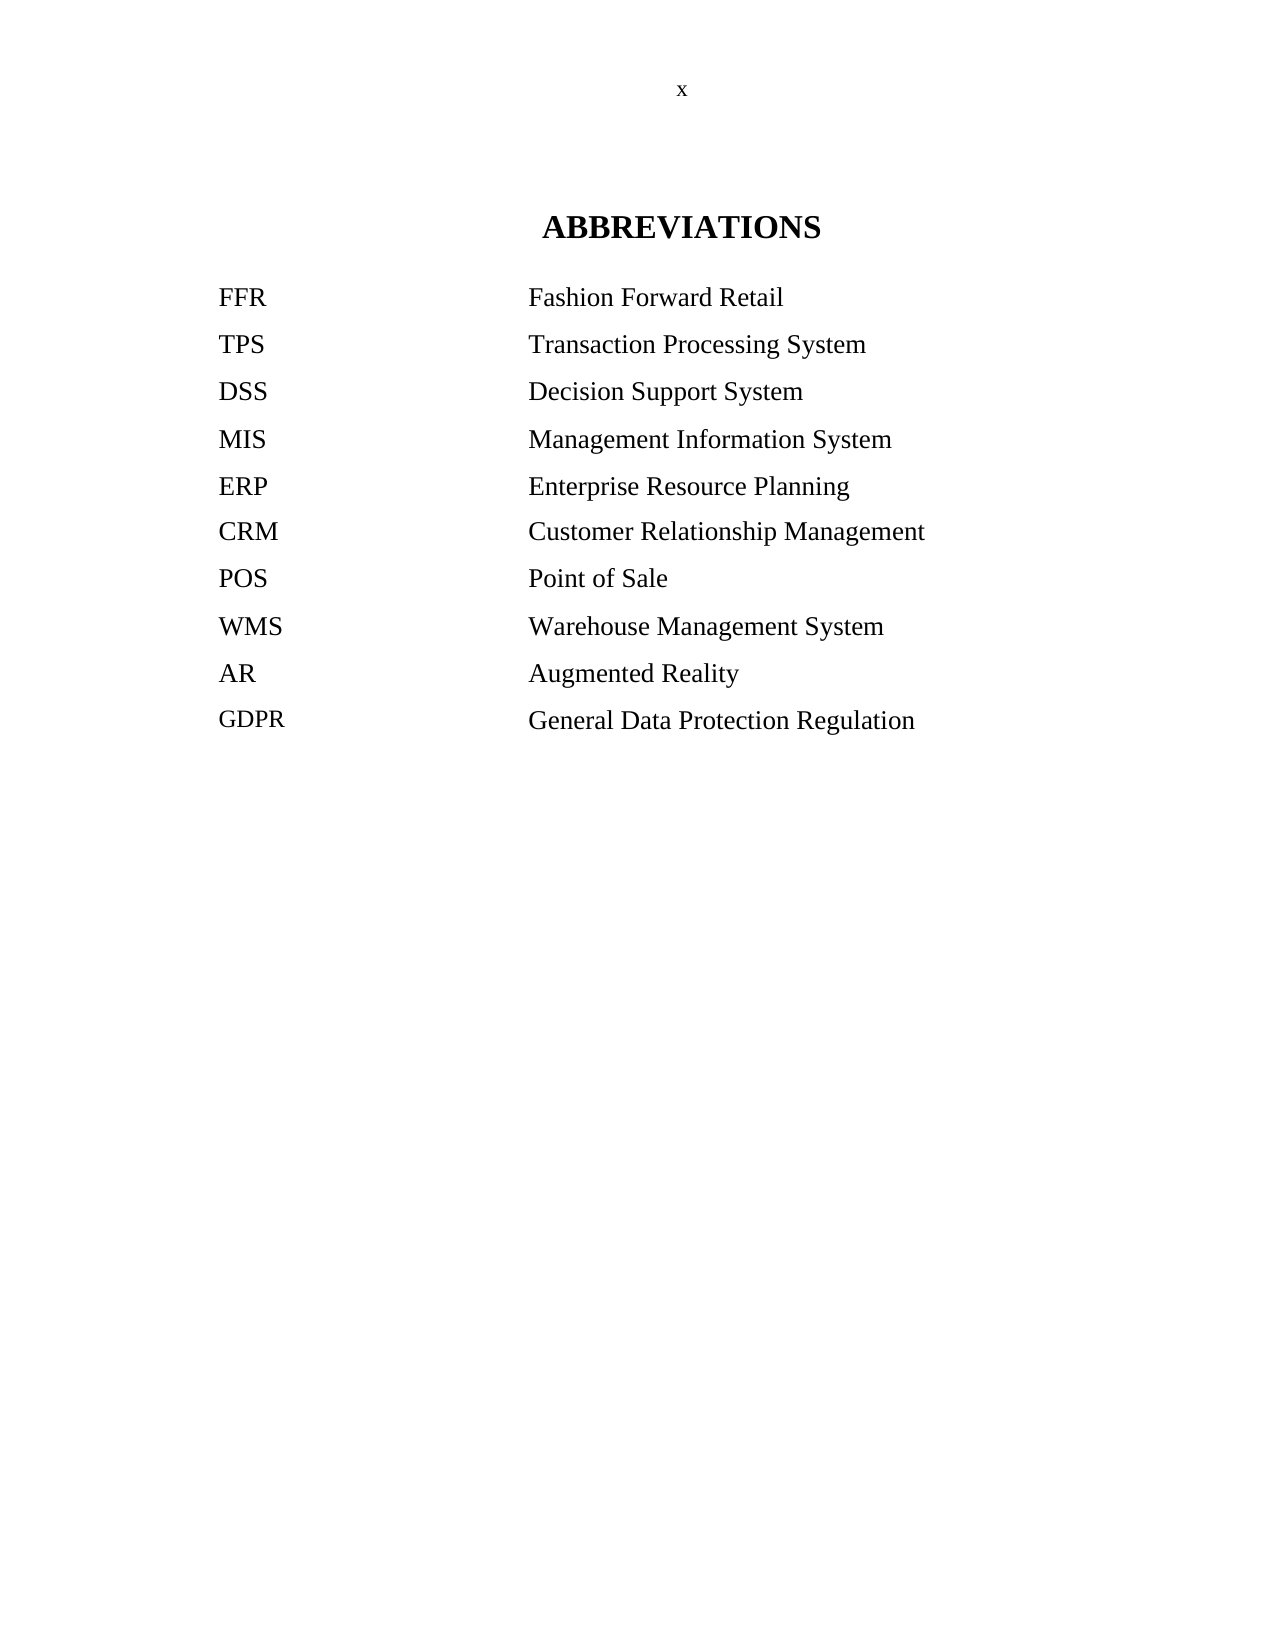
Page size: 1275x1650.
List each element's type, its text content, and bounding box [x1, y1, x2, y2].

subtitle ABBREVIATIONS [207, 207, 1156, 245]
table_cell Warehouse Management System [517, 610, 1166, 657]
table_cell TPS [207, 328, 517, 376]
table_cell Enterprise Resource Planning [517, 470, 1166, 515]
table_cell Customer Relationship Management [517, 515, 1166, 563]
table_cell Management Information System [517, 423, 1166, 470]
table_cell General Data Protection Regulation [517, 704, 1166, 749]
table_cell Point of Sale [517, 563, 1166, 610]
table_cell Augmented Reality [517, 657, 1166, 704]
table_cell WMS [207, 610, 517, 657]
table_header FFR [207, 281, 517, 328]
table_cell Decision Support System [517, 376, 1166, 423]
table_cell POS [207, 563, 517, 610]
table_cell AR [207, 657, 517, 704]
table_cell MIS [207, 423, 517, 470]
table_cell GDPR [207, 704, 517, 749]
table_cell ERP [207, 470, 517, 515]
table_cell CRM [207, 515, 517, 563]
table_cell Transaction Processing System [517, 328, 1166, 376]
table_cell DSS [207, 376, 517, 423]
table_header Fashion Forward Retail [517, 281, 1166, 328]
